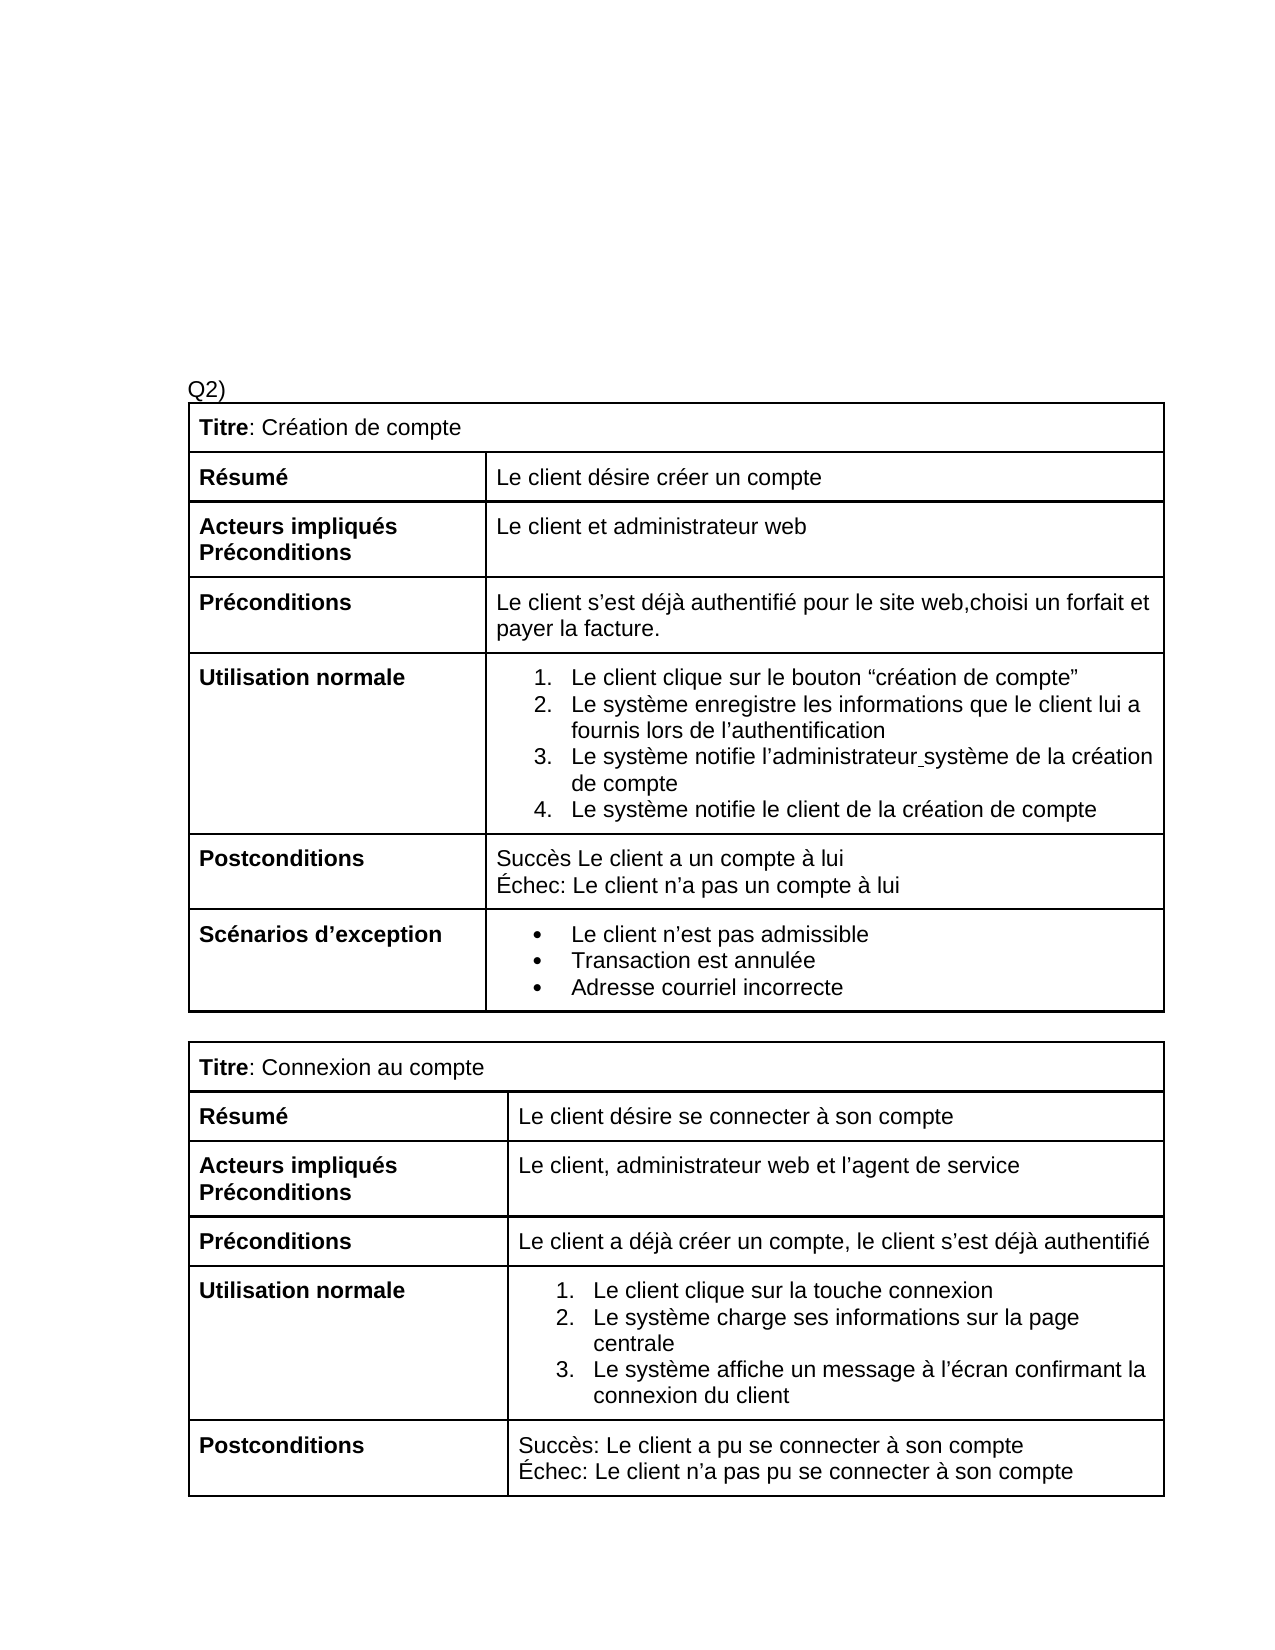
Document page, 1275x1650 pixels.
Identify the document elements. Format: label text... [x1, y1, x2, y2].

table_cell Le client a déjà créer un compte, le client s’est déjà authentifié [509, 1218, 1163, 1264]
text Q2) [187, 376, 1087, 402]
table_header Titre: Connexion au compte [190, 1043, 1163, 1090]
table_cell Le client clique sur le bouton “création de compte” Le système enregistre les informations que le client lui a fournis lors de l’authentification Le système notifie l’administrateur système de la création de compte Le système notifie le client de la création de compte [487, 654, 1163, 833]
table_cell Résumé [190, 1093, 507, 1140]
table_cell Succès Le client a un compte à lui Échec: Le client n’a pas un compte à lui [487, 835, 1163, 908]
table_cell Préconditions [190, 578, 485, 652]
table_cell Le client s’est déjà authentifié pour le site web,choisi un forfait et payer la facture. [487, 578, 1163, 652]
table_cell Le client n’est pas admissible Transaction est annulée Adresse courriel incorrecte [487, 910, 1163, 1010]
table_cell Résumé [190, 453, 485, 500]
table_cell Scénarios d’exception [190, 910, 485, 1010]
table_cell Acteurs impliqués Préconditions [190, 1142, 507, 1215]
table_cell Postconditions [190, 835, 485, 908]
table_cell Postconditions [190, 1421, 507, 1495]
table_cell Succès: Le client a pu se connecter à son compte Échec: Le client n’a pas pu se connecter à son compte [509, 1421, 1163, 1495]
table_cell Le client et administrateur web [487, 503, 1163, 576]
table_cell Utilisation normale [190, 654, 485, 833]
table_cell Le client clique sur la touche connexion Le système charge ses informations sur la page centrale Le système affiche un message à l’écran confirmant la connexion du client [509, 1267, 1163, 1419]
table_cell Le client, administrateur web et l’agent de service [509, 1142, 1163, 1215]
table_cell Préconditions [190, 1218, 507, 1264]
table_cell Utilisation normale [190, 1267, 507, 1419]
table_header Titre: Création de compte [190, 404, 1163, 451]
table_cell Le client désire se connecter à son compte [509, 1093, 1163, 1140]
table_cell Acteurs impliqués Préconditions [190, 503, 485, 576]
table_cell Le client désire créer un compte [487, 453, 1163, 500]
